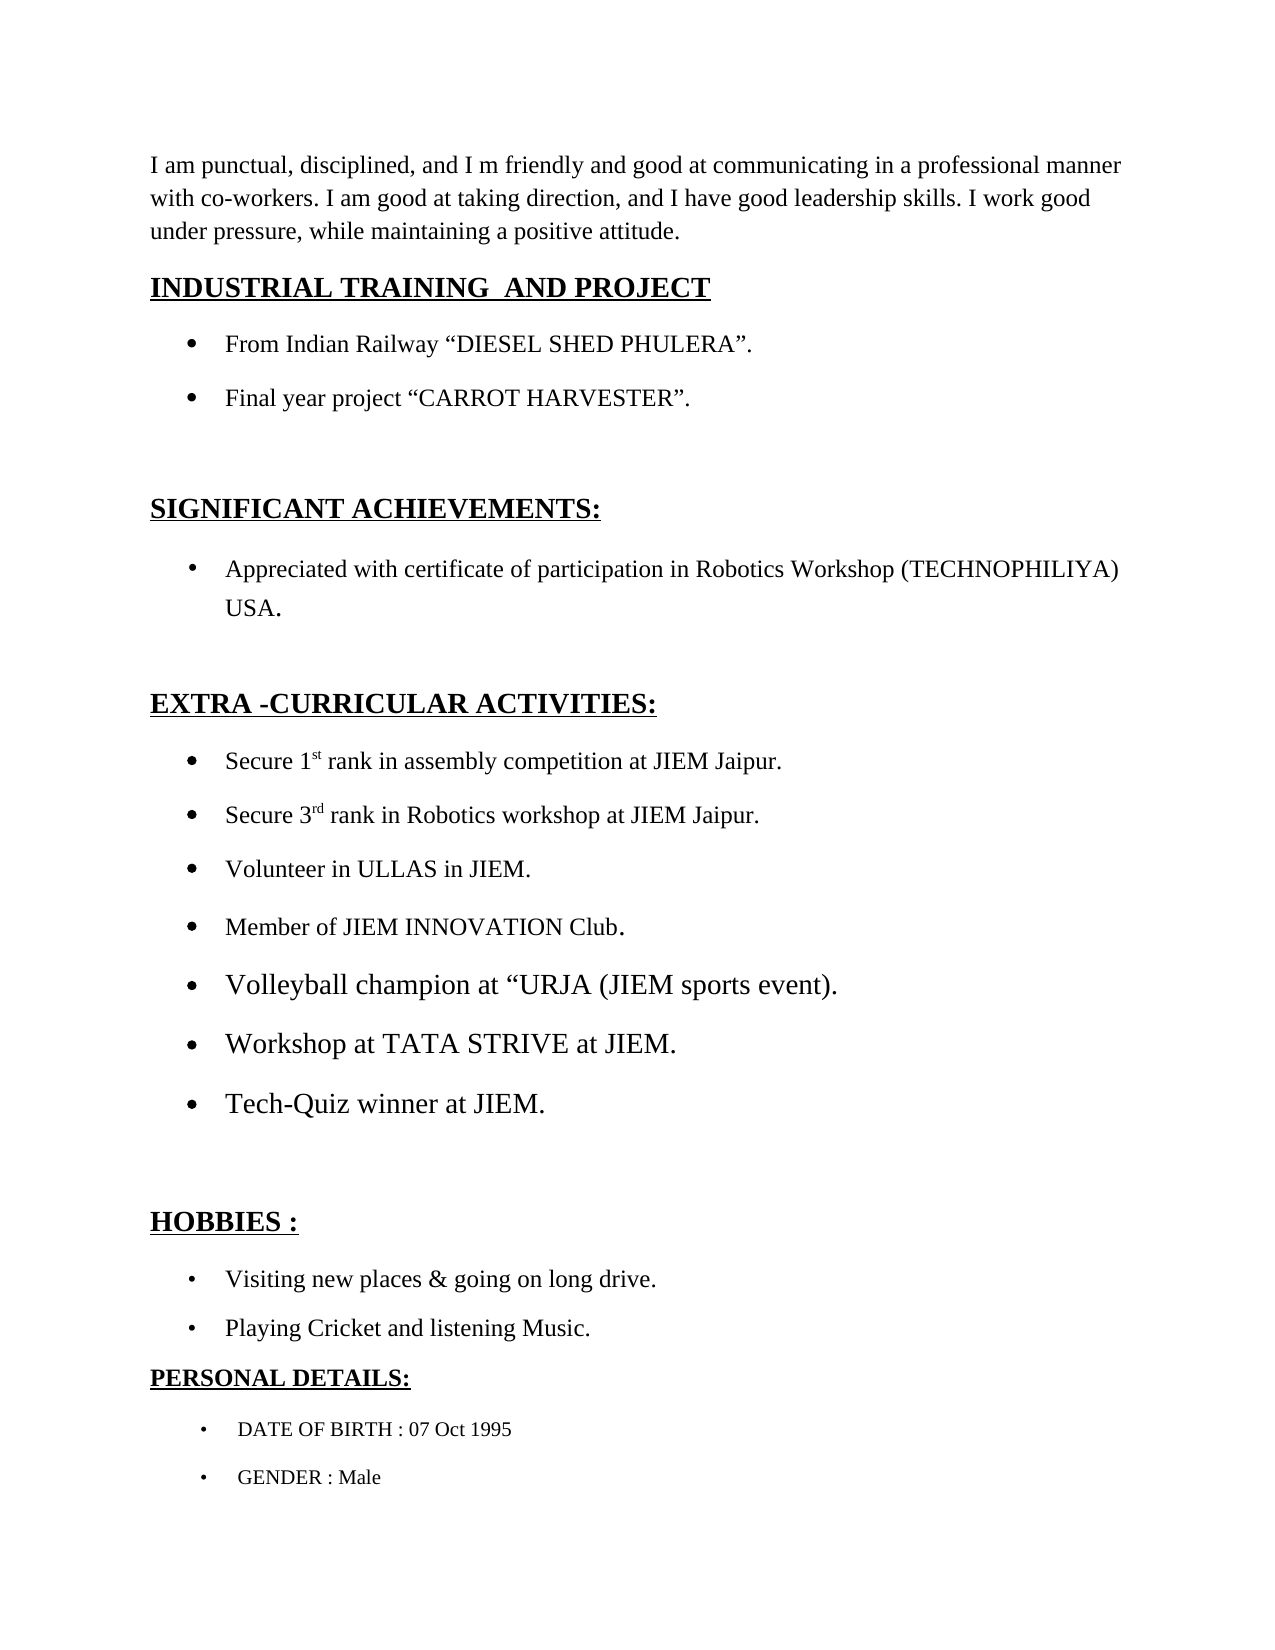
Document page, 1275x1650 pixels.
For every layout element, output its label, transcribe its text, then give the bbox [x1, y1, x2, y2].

list Secure 3rd rank in Robotics workshop at JIEM Jaipur. [187, 800, 1125, 829]
list GENDER : Male [200, 1465, 1125, 1489]
text SIGNIFICANT ACHIEVEMENTS: [150, 491, 1125, 524]
list Tech-Quiz winner at JIEM. [187, 1086, 1125, 1119]
text PERSONAL DETAILS: [150, 1363, 1125, 1392]
text INDUSTRIAL TRAINING AND PROJECT [150, 270, 1125, 303]
list From Indian Railway “DIESEL SHED PHULERA”. [187, 329, 1125, 358]
text EXTRA -CURRICULAR ACTIVITIES: [150, 687, 1125, 720]
list Playing Cricket and listening Music. [187, 1313, 1125, 1342]
list Final year project “CARROT HARVESTER”. [187, 383, 1125, 412]
list Volunteer in ULLAS in JIEM. [187, 854, 1125, 882]
list Visiting new places & going on long drive. [187, 1264, 1125, 1293]
list Volleyball champion at “URJA (JIEM sports event). [187, 967, 1125, 1001]
list Member of JIEM INNOVATION Club. [187, 908, 1125, 941]
list DATE OF BIRTH : 07 Oct 1995 [200, 1417, 1125, 1441]
list Workshop at TATA STRIVE at JIEM. [187, 1026, 1125, 1060]
list Appreciated with certificate of participation in Robotics Workshop (TECHNOPHILIYA) USA. [187, 550, 1125, 622]
text HOBBIES : [150, 1204, 1125, 1238]
list Secure 1st rank in assembly competition at JIEM Jaipur. [187, 746, 1125, 775]
text I am punctual, disciplined, and I m friendly and good at communicating in a professional manner with co-workers. I am good at taking direction, and I have good leadership skills. I work good under pressure, while maintaining a positive attitude. [150, 150, 1125, 245]
